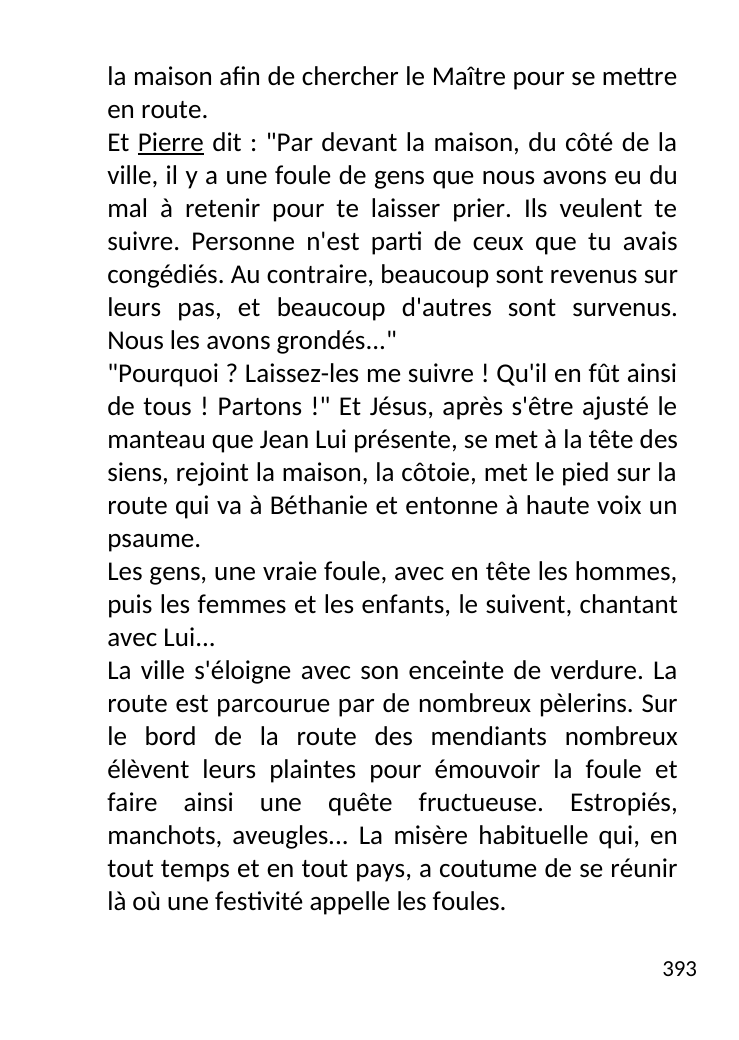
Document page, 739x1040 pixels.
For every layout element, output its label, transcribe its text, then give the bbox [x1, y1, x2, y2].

text Les gens, une vraie foule, avec en tête les hommes, puis les femmes et les enfants, le suivent, chantant avec Lui... [107, 554, 678, 653]
text "Pourquoi ? Laissez-les me suivre ! Qu'il en fût ainsi de tous ! Partons !" Et Jésus, après s'être ajusté le manteau que Jean Lui présente, se met à la tête des siens, rejoint la maison, la côtoie, met le pied sur la route qui va à Béthanie et entonne à haute voix un psaume. [107, 356, 678, 554]
text La ville s'éloigne avec son enceinte de verdure. La route est parcourue par de nombreux pèlerins. Sur le bord de la route des mendiants nombreux élèvent leurs plaintes pour émouvoir la foule et faire ainsi une quête fructueuse. Estropiés, manchots, aveugles... La misère habituelle qui, en tout temps et en tout pays, a coutume de se réunir là où une festivité appelle les foules. [107, 653, 678, 918]
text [107, 59, 678, 125]
text Et Pierre dit : "Par devant la maison, du côté de la ville, il y a une foule de gens que nous avons eu du mal à retenir pour te laisser prier. Ils veulent te suivre. Personne n'est parti de ceux que tu avais congédiés. Au contraire, beaucoup sont revenus sur leurs pas, et beaucoup d'autres sont survenus. Nous les avons grondés..." [107, 125, 678, 356]
